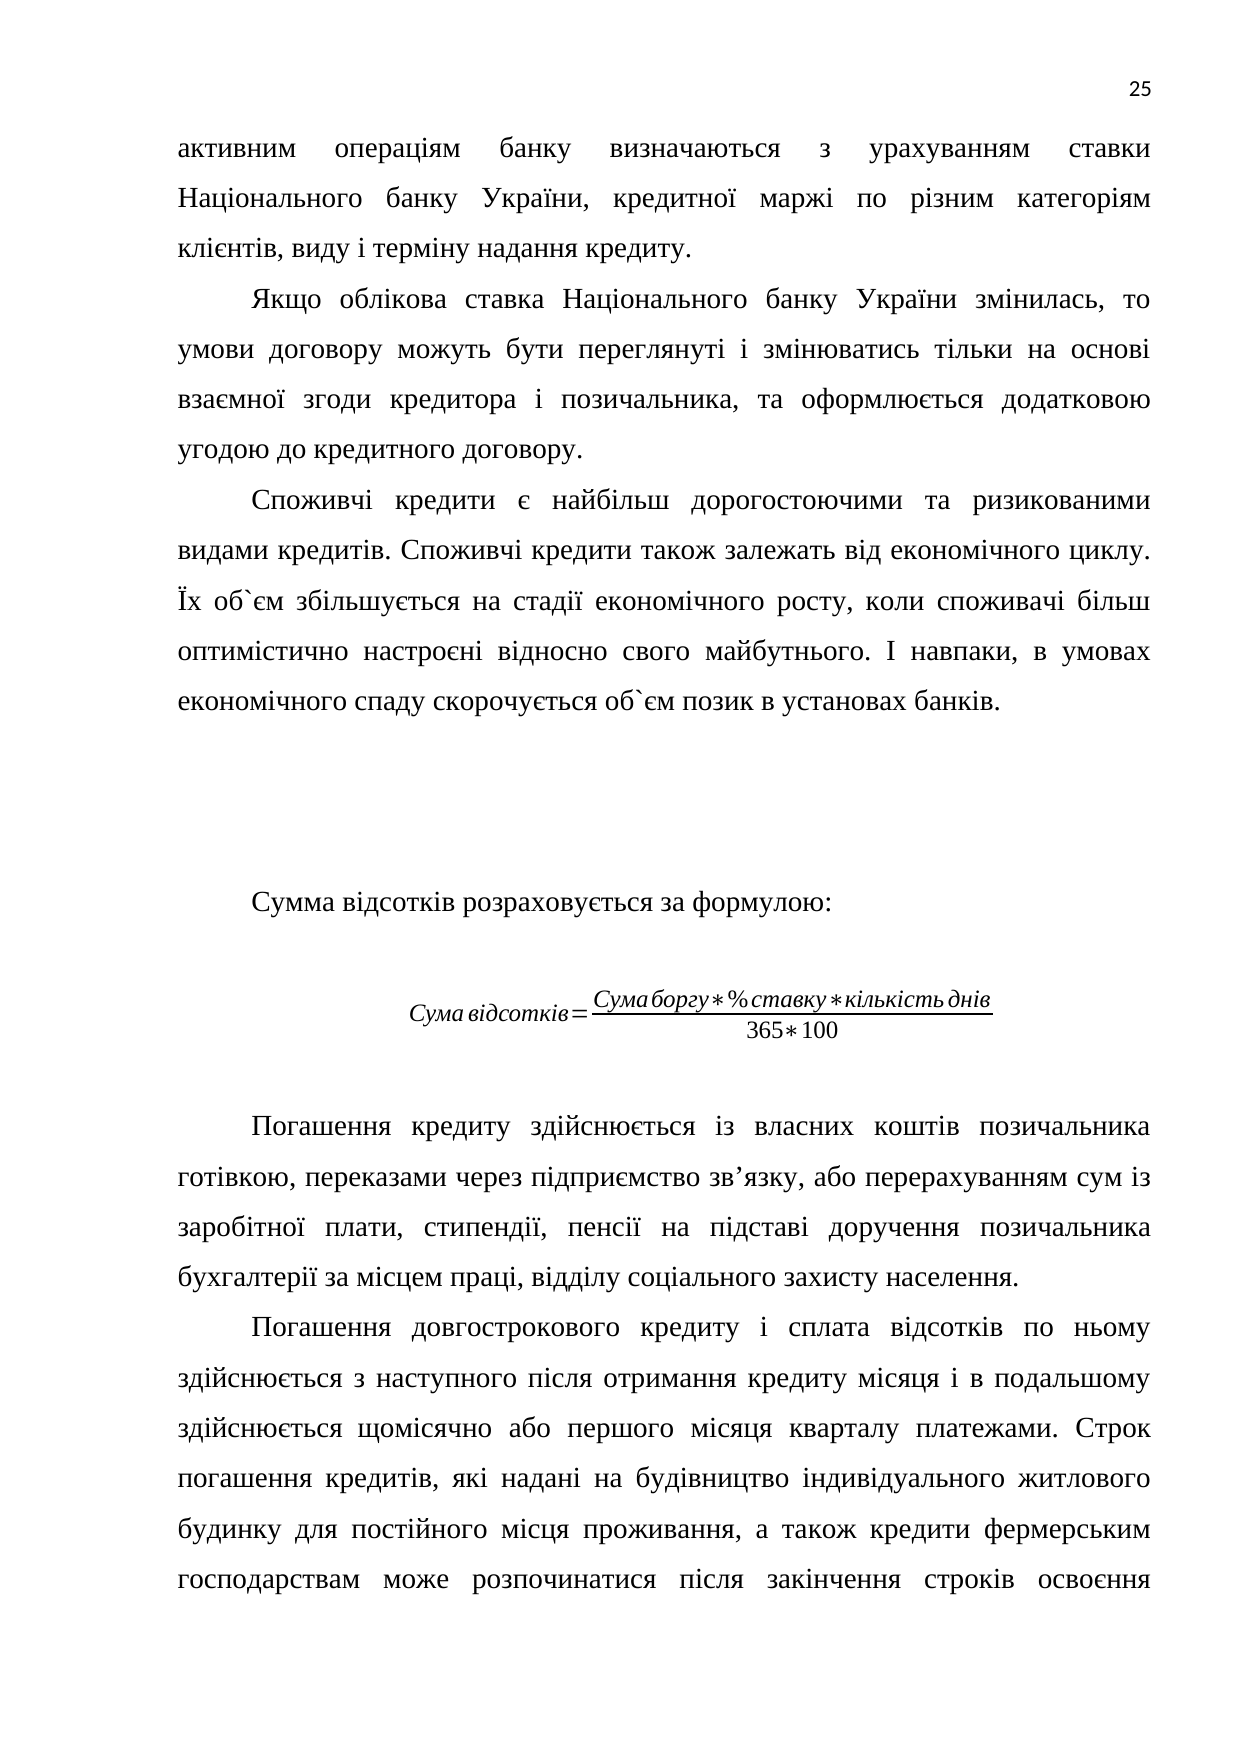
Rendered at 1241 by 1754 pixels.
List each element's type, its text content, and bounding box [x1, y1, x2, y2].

text Сумма відсотків розраховується за формулою: [177, 884, 1152, 918]
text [177, 130, 1152, 264]
text Споживчі кредити є найбільш дорогостоючими та ризикованими видами кредитів. Споживчі кредити також залежать від економічного циклу. Їх об`єм збільшується на стадії економічного росту, коли споживачі більш оптимістично настроєні відносно свого майбутнього. І навпаки, в умовах економічного спаду скорочується об`єм позик в установах банків. [177, 482, 1152, 717]
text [177, 1309, 1152, 1595]
text Погашення кредиту здійснюється із власних коштів позичальника готівкою, переказами через підприємство зв’язку, або перерахуванням сум із заробітної плати, стипендії, пенсії на підставі доручення позичальника бухгалтерії за місцем праці, відділу соціального захисту населення. [177, 1108, 1152, 1293]
text Якщо облікова ставка Національного банку України змінилась, то умови договору можуть бути переглянуті і змінюватись тільки на основі взаємної згоди кредитора і позичальника, та оформлюється додатковою угодою до кредитного договору. [177, 281, 1152, 465]
